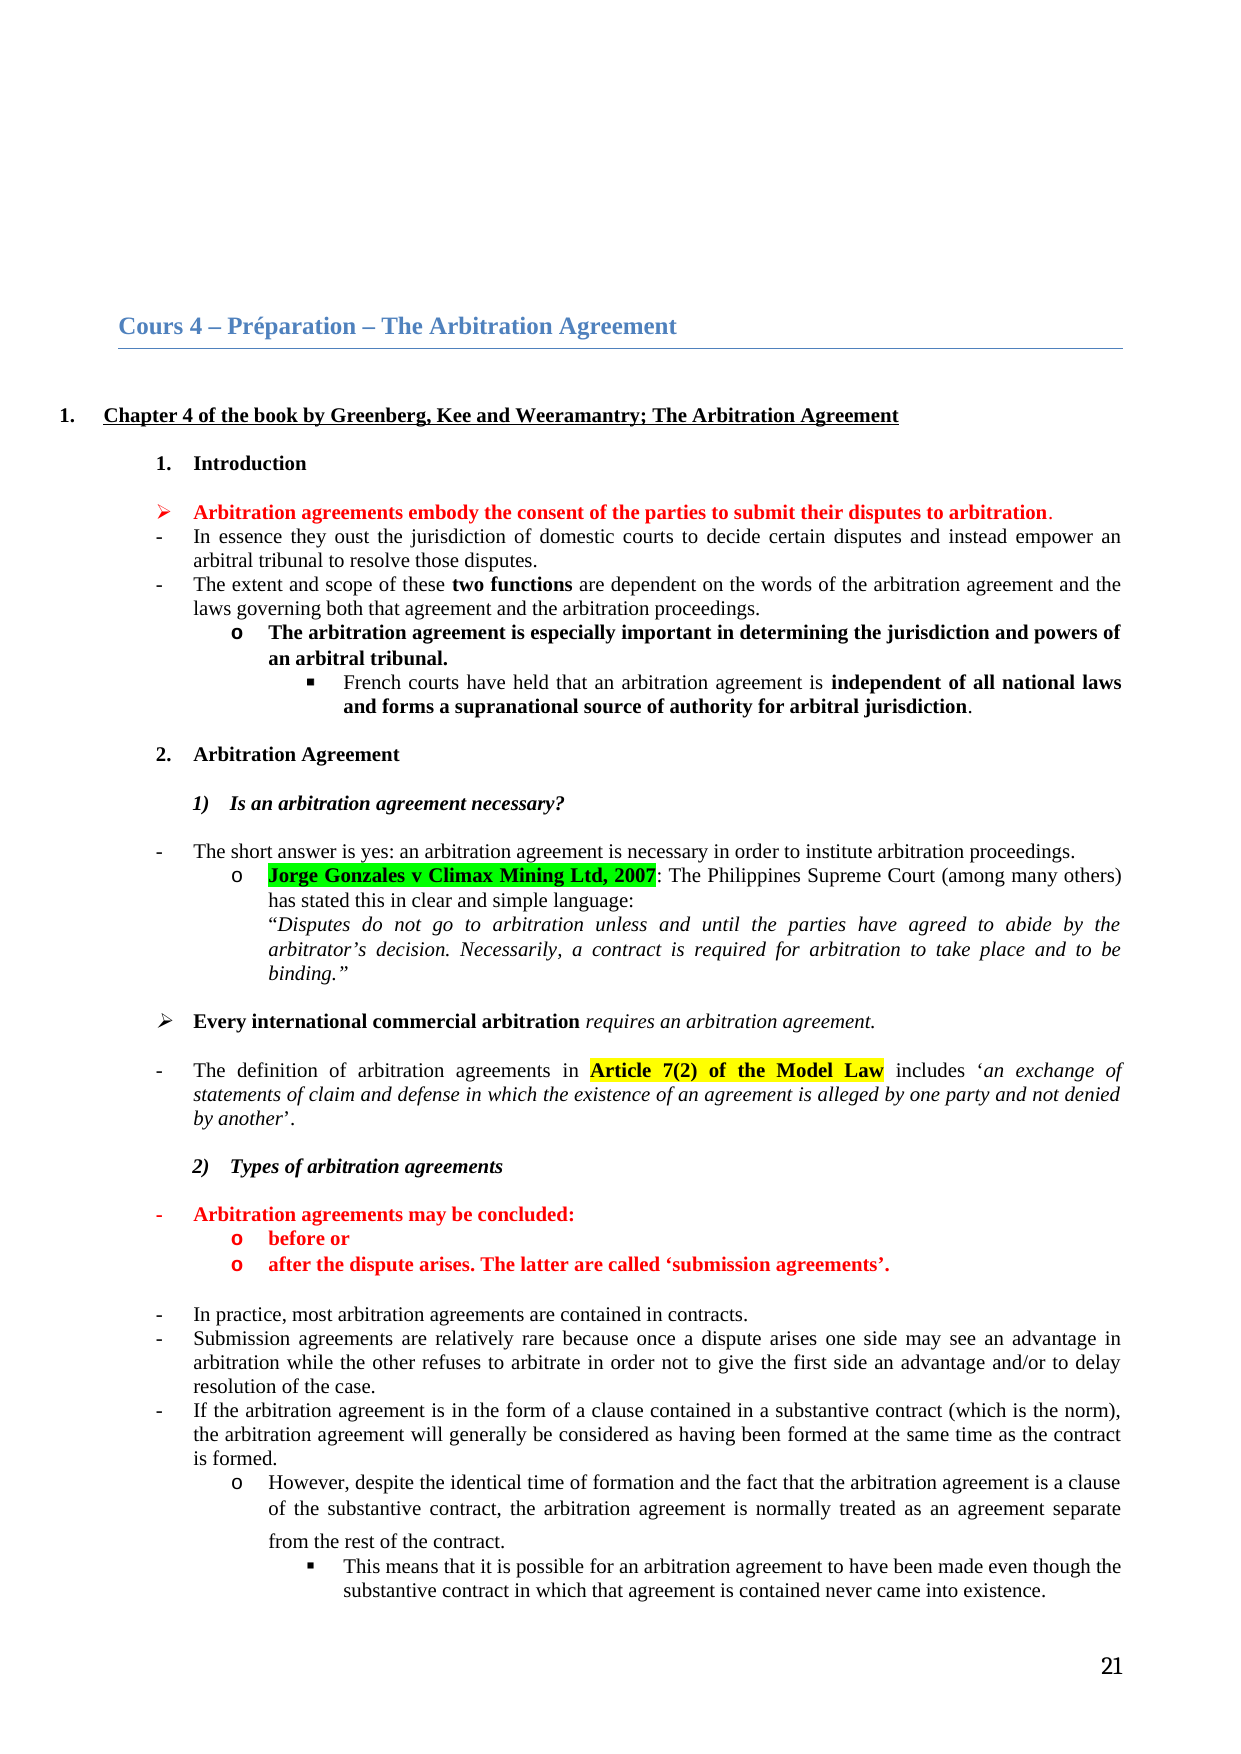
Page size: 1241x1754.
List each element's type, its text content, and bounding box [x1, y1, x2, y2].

list after the dispute arises. The latter are called ‘submission agreements’. [231, 1252, 1122, 1278]
list If the arbitration agreement is in the form of a clause contained in a substantive contract (which is the norm), the arbitration agreement will generally be considered as having been formed at the same time as the contract is formed. [156, 1398, 1122, 1470]
list Arbitration Agreement [156, 742, 1122, 766]
list Is an arbitration agreement necessary? [192, 790, 1122, 814]
list However, despite the identical time of formation and the fact that the arbitration agreement is a clause of the substantive contract, the arbitration agreement is normally treated as an agreement separate from the rest of the contract. [231, 1470, 1122, 1553]
list before or [231, 1226, 1122, 1252]
list Arbitration agreements may be concluded: [156, 1202, 1122, 1226]
text Cours 4 – Préparation – The Arbitration Agreement [118, 311, 1123, 348]
list In essence they oust the jurisdiction of domestic courts to decide certain disputes and instead empower an arbitral tribunal to resolve those disputes. [156, 524, 1122, 572]
list “Disputes do not go to arbitration unless and until the parties have agreed to abide by the arbitrator’s decision. Necessarily, a contract is required for arbitration to take place and to be binding.” [268, 912, 1122, 984]
list The definition of arbitration agreements in Article 7(2) of the Model Law includes ‘an exchange of statements of claim and defense in which the existence of an agreement is alleged by one party and not denied by another’. [156, 1058, 1122, 1130]
list This means that it is possible for an arbitration agreement to have been made even though the substantive contract in which that agreement is contained never came into existence. [306, 1553, 1122, 1602]
list Every international commercial arbitration requires an arbitration agreement. [156, 1009, 1122, 1033]
list French courts have held that an arbitration agreement is independent of all national laws and forms a supranational source of authority for arbitral jurisdiction. [306, 670, 1122, 718]
list Chapter 4 of the book by Greenberg, Kee and Weeramantry; The Arbitration Agreement [59, 403, 1122, 427]
list The short answer is yes: an arbitration agreement is necessary in order to institute arbitration proceedings. [156, 838, 1122, 863]
list In practice, most arbitration agreements are contained in contracts. [156, 1302, 1122, 1326]
list Jorge Gonzales v Climax Mining Ltd, 2007: The Philippines Supreme Court (among many others) has stated this in clear and simple language: [231, 863, 1122, 912]
list Submission agreements are relatively rare because once a dispute arises one side may see an advantage in arbitration while the other refuses to arbitrate in order not to give the first side an advantage and/or to delay resolution of the case. [156, 1326, 1122, 1398]
list Introduction [156, 451, 1122, 475]
list Types of arbitration agreements [192, 1154, 1122, 1178]
list The extent and scope of these two functions are dependent on the words of the arbitration agreement and the laws governing both that agreement and the arbitration proceedings. [156, 572, 1122, 620]
list The arbitration agreement is especially important in determining the jurisdiction and powers of an arbitral tribunal. [231, 620, 1122, 670]
list Arbitration agreements embody the consent of the parties to submit their disputes to arbitration. [156, 500, 1122, 524]
